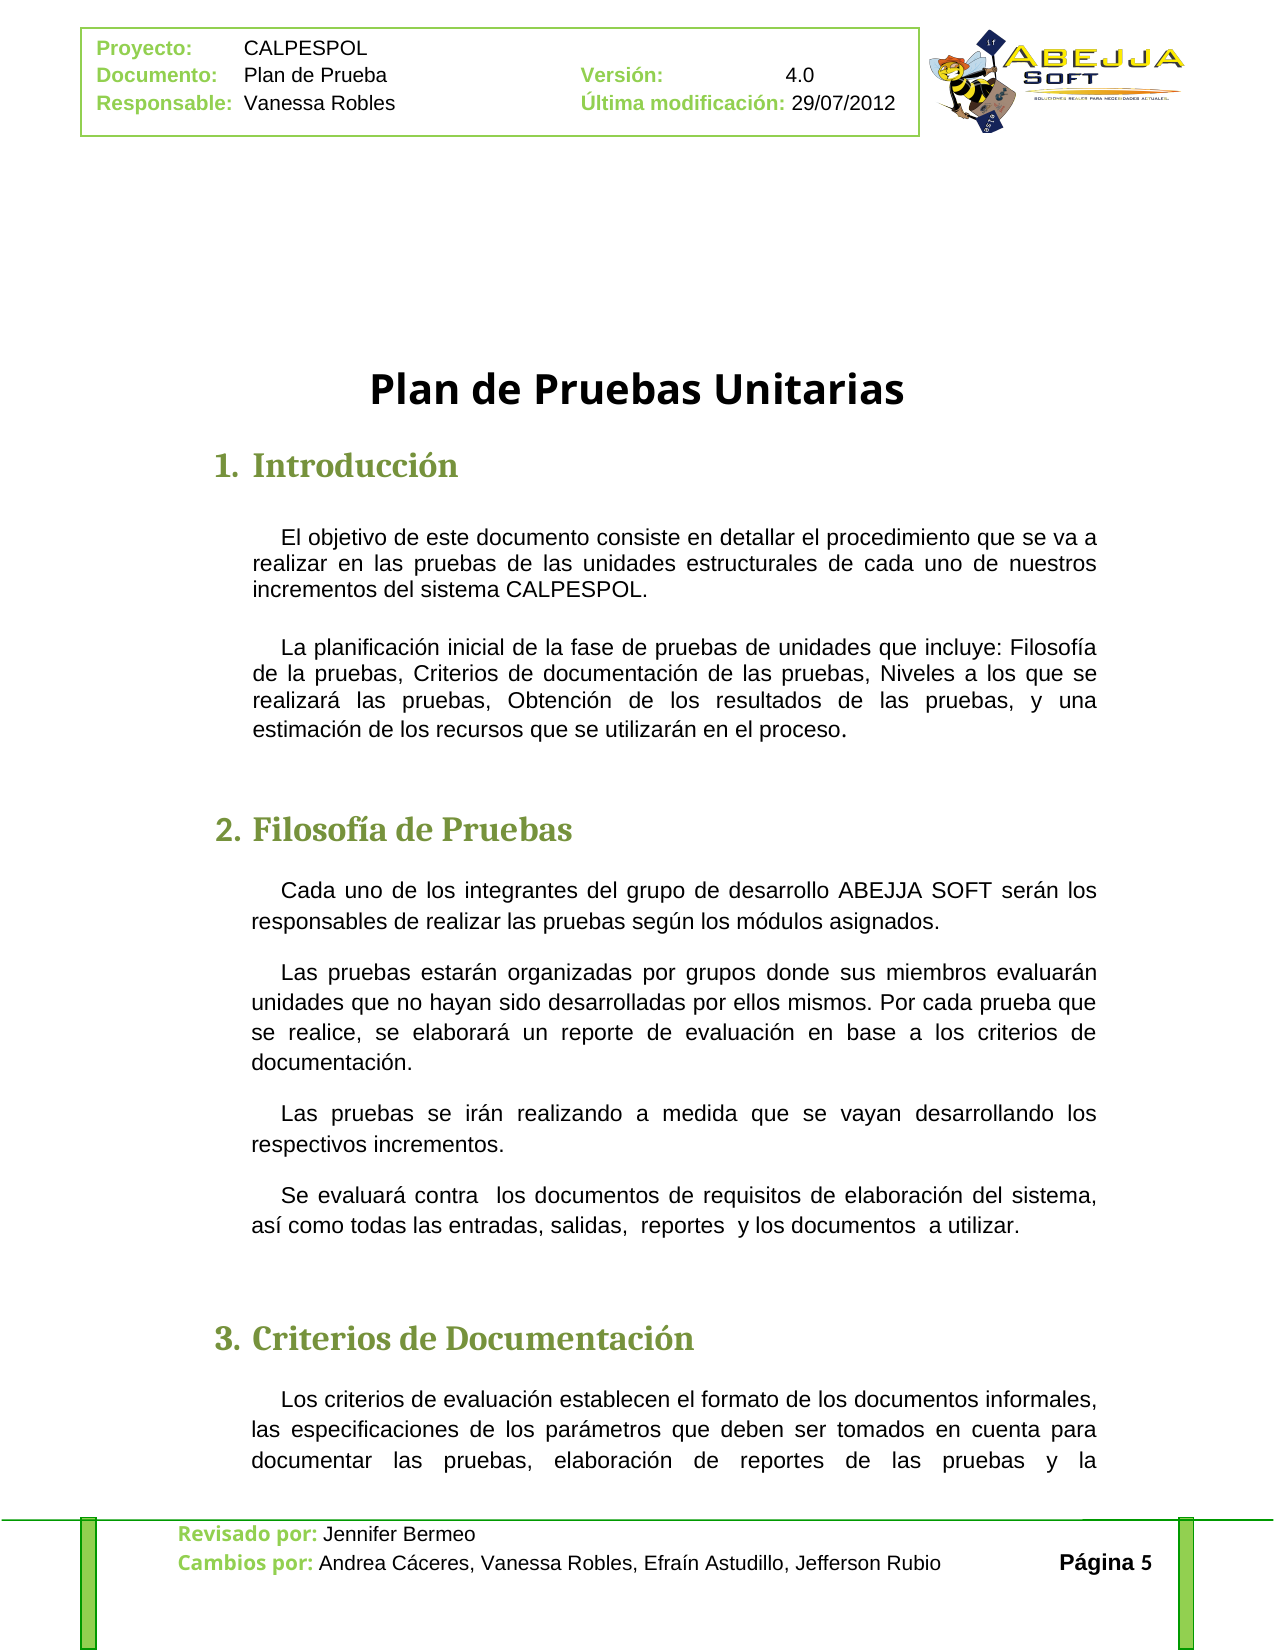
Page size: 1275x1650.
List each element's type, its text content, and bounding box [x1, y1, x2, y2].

list Introducción [215, 446, 1098, 486]
text Las pruebas se irán realizando a medida que se vayan desarrollando los respectivos incrementos. [251, 1100, 1098, 1157]
list La planificación inicial de la fase de pruebas de unidades que incluye: Filosofía de la pruebas, Criterios de documentación de las pruebas, Niveles a los que se realizará las pruebas, Obtención de los resultados de las pruebas, y una estimación de los recursos que se utilizarán en el proceso. [252, 634, 1098, 744]
text Cada uno de los integrantes del grupo de desarrollo ABEJJA SOFT serán los responsables de realizar las pruebas según los módulos asignados. [251, 877, 1098, 934]
list Filosofía de Pruebas [215, 807, 1098, 850]
text Plan de Pruebas Unitarias [177, 360, 1098, 416]
text Se evaluará contra los documentos de requisitos de elaboración del sistema, así como todas las entradas, salidas, reportes y los documentos a utilizar. [251, 1182, 1098, 1238]
list Criterios de Documentación [215, 1319, 1098, 1359]
text Las pruebas estarán organizadas por grupos donde sus miembros evaluarán unidades que no hayan sido desarrolladas por ellos mismos. Por cada prueba que se realice, se elaborará un reporte de evaluación en base a los criterios de documentación. [251, 959, 1098, 1076]
picture [929, 29, 1185, 133]
list El objetivo de este documento consiste en detallar el procedimiento que se va a realizar en las pruebas de las unidades estructurales de cada uno de nuestros incrementos del sistema CALPESPOL. [252, 524, 1098, 603]
